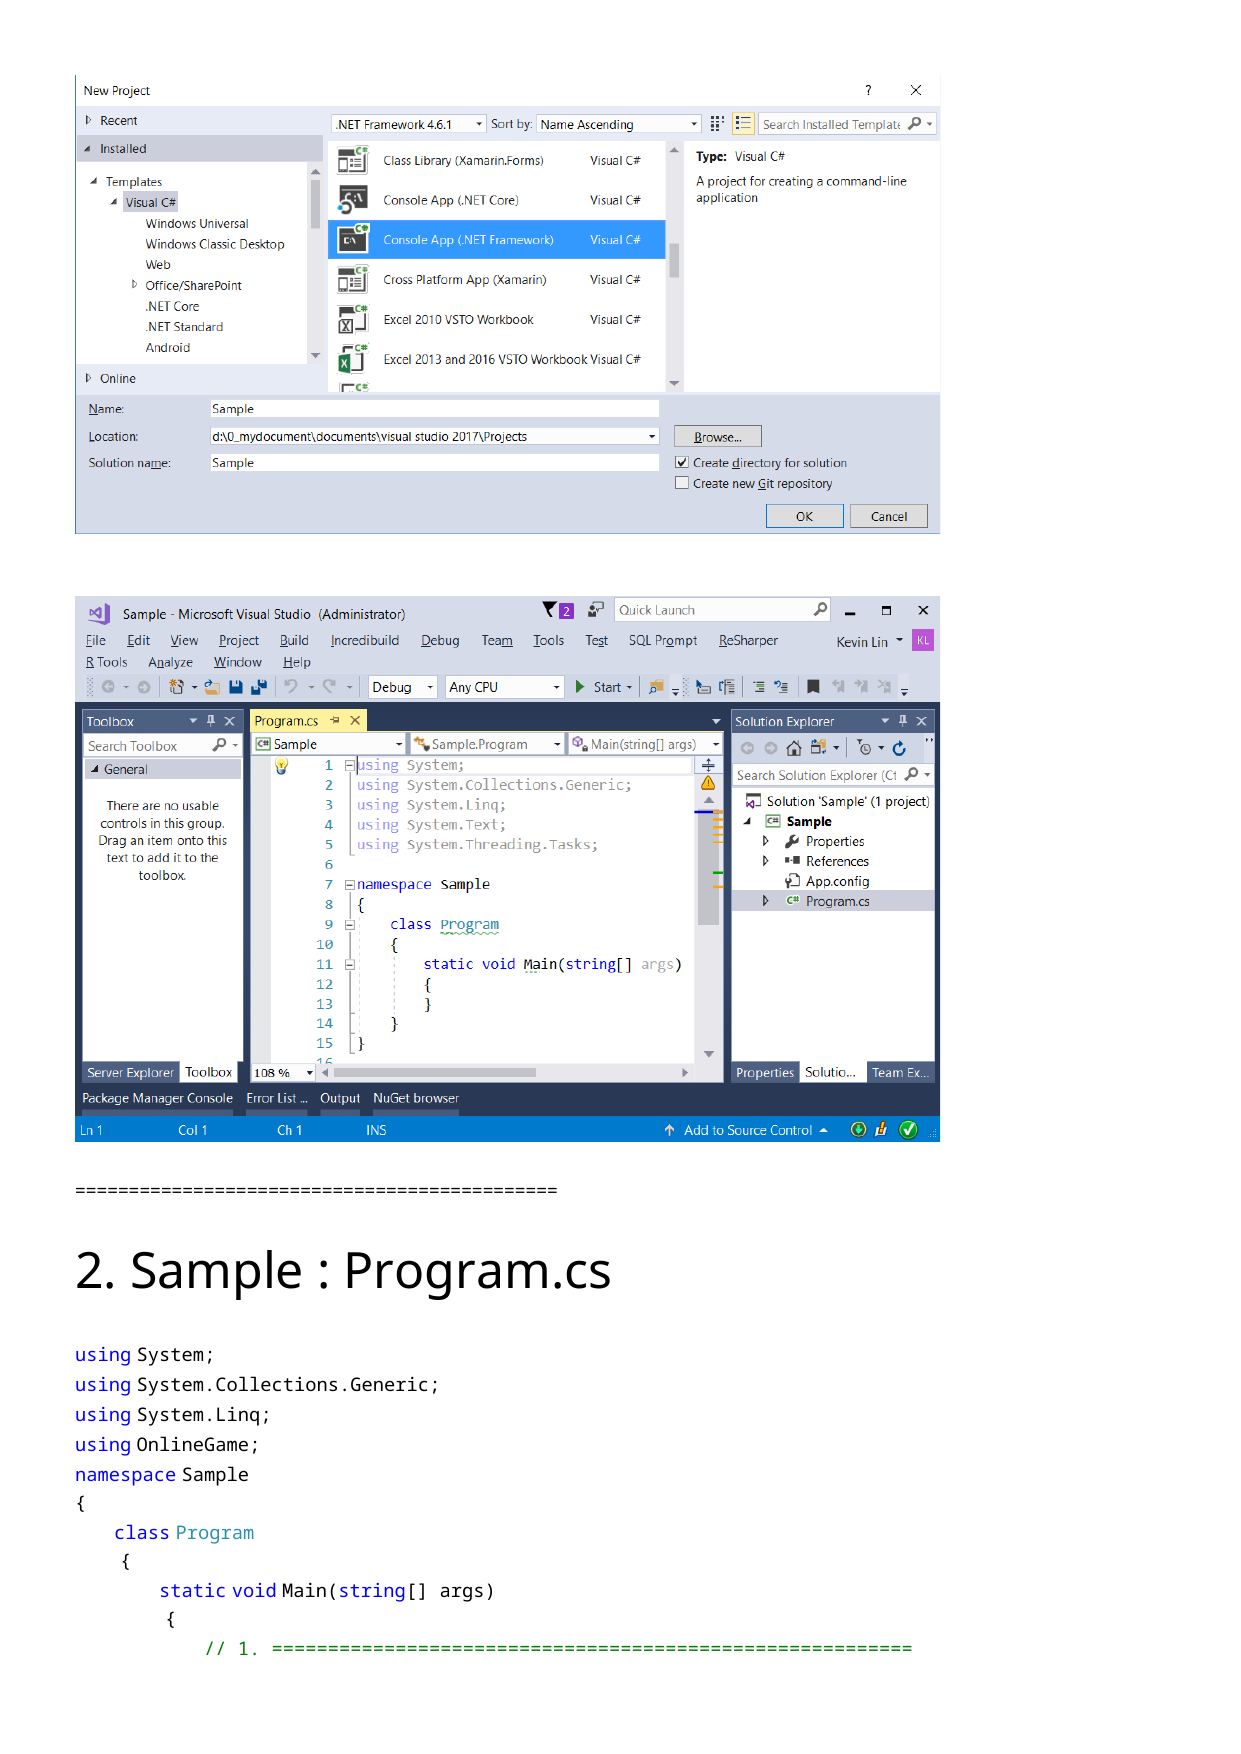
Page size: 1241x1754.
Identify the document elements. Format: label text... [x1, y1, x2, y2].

text using System.Collections.Generic; [75, 1369, 1165, 1397]
text { [75, 1547, 1165, 1573]
picture [75, 596, 941, 1142]
text static void Main(string[] args) [75, 1575, 1165, 1603]
text using System.Linq; [75, 1399, 1165, 1427]
text { [75, 1605, 1165, 1631]
text namespace Sample [75, 1459, 1165, 1487]
text class Program [75, 1517, 1165, 1545]
text { [75, 1490, 1165, 1515]
picture [75, 75, 941, 534]
text 2. Sample : Program.cs [75, 1235, 1165, 1303]
text ============================================= [75, 1177, 1165, 1203]
text using System; [75, 1339, 1165, 1367]
text using OnlineGame; [75, 1429, 1165, 1457]
text // 1. ========================================================= [75, 1633, 1165, 1661]
